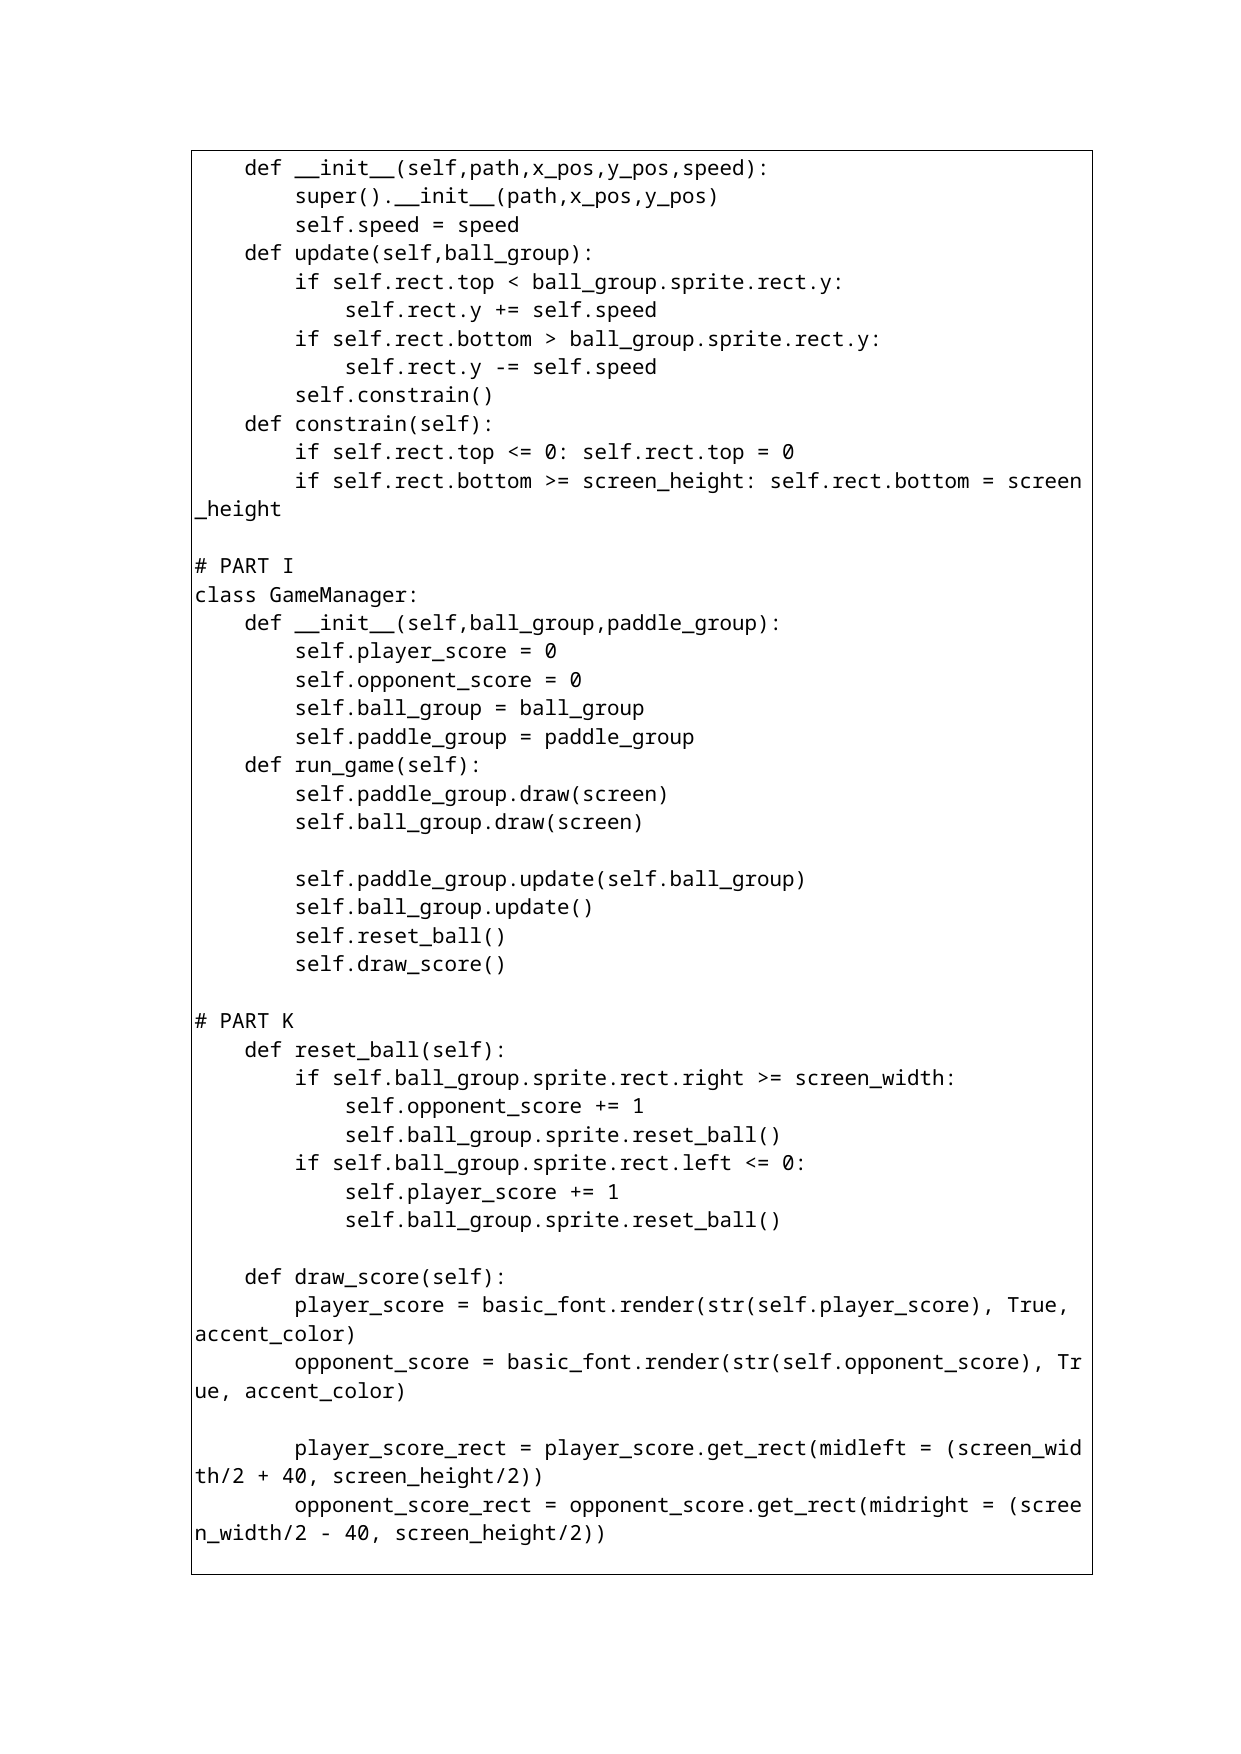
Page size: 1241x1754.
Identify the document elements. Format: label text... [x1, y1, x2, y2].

text self.speed = speed [192, 207, 1092, 235]
text self.player_score += 1 [192, 1174, 1092, 1202]
text self.ball_group.sprite.reset_ball() [192, 1202, 1092, 1234]
text self.opponent_score += 1 [192, 1088, 1092, 1117]
text def draw_score(self): [192, 1259, 1092, 1287]
text self.constrain() [192, 377, 1092, 406]
text opponent_score = basic_font.render(str(self.opponent_score), True, accent_color) [192, 1344, 1092, 1404]
text def run_game(self): [192, 747, 1092, 776]
text if self.rect.bottom >= screen_height: self.rect.bottom = screen_height [192, 463, 1092, 523]
text class GameManager: [192, 577, 1092, 605]
text player_score_rect = player_score.get_rect(midleft = (screen_width/2 + 40, screen_height/2)) [192, 1430, 1092, 1487]
text self.paddle_group.update(self.ball_group) [192, 861, 1092, 889]
text self.opponent_score = 0 [192, 662, 1092, 690]
text # PART K [192, 1003, 1092, 1032]
text self.reset_ball() [192, 918, 1092, 946]
text def reset_ball(self): [192, 1032, 1092, 1060]
text self.paddle_group = paddle_group [192, 719, 1092, 747]
text self.draw_score() [192, 946, 1092, 978]
text self.paddle_group.draw(screen) [192, 776, 1092, 804]
text def __init__(self,ball_group,paddle_group): [192, 605, 1092, 633]
text if self.ball_group.sprite.rect.right >= screen_width: [192, 1060, 1092, 1088]
text if self.rect.bottom > ball_group.sprite.rect.y: [192, 321, 1092, 349]
text self.rect.y += self.speed [192, 292, 1092, 321]
text if self.rect.top <= 0: self.rect.top = 0 [192, 434, 1092, 463]
text if self.rect.top < ball_group.sprite.rect.y: [192, 264, 1092, 292]
text # PART I [192, 548, 1092, 577]
text super().__init__(path,x_pos,y_pos) [192, 178, 1092, 207]
text opponent_score_rect = opponent_score.get_rect(midright = (screen_width/2 - 40, screen_height/2)) [192, 1487, 1092, 1547]
text self.ball_group.update() [192, 889, 1092, 918]
text self.ball_group = ball_group [192, 690, 1092, 719]
text self.player_score = 0 [192, 633, 1092, 662]
text self.ball_group.draw(screen) [192, 804, 1092, 836]
text def update(self,ball_group): [192, 235, 1092, 264]
text def constrain(self): [192, 406, 1092, 434]
text player_score = basic_font.render(str(self.player_score), True, accent_color) [192, 1287, 1092, 1344]
text def __init__(self,path,x_pos,y_pos,speed): [192, 151, 1092, 178]
text self.rect.y -= self.speed [192, 349, 1092, 377]
text self.ball_group.sprite.reset_ball() [192, 1117, 1092, 1145]
text if self.ball_group.sprite.rect.left <= 0: [192, 1145, 1092, 1174]
